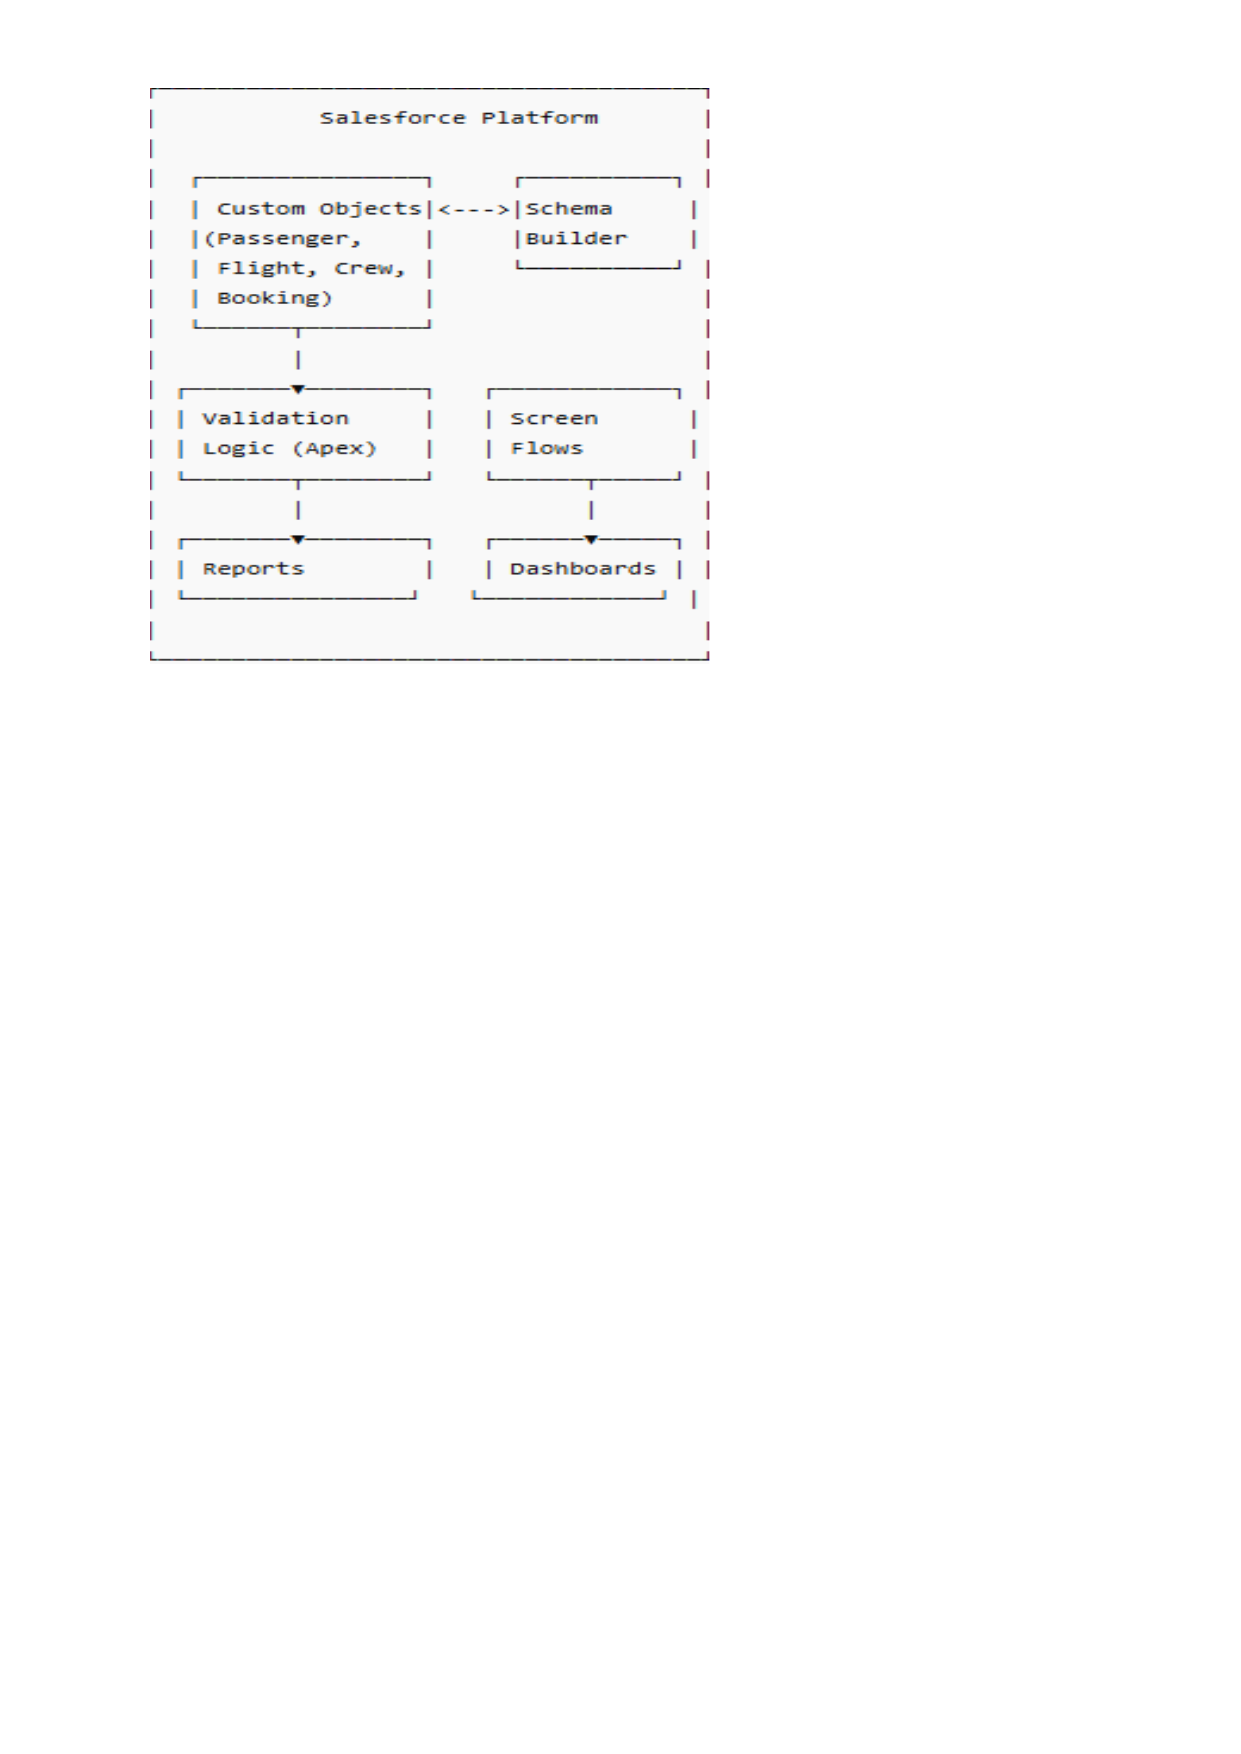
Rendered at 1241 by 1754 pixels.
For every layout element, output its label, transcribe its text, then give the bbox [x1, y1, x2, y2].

subtitle Solution Architecture Diagram [150, 89, 1090, 124]
text Below is a simplified logical architecture diagram showing how data flows through the system: [150, 156, 1090, 214]
picture [150, 242, 710, 818]
